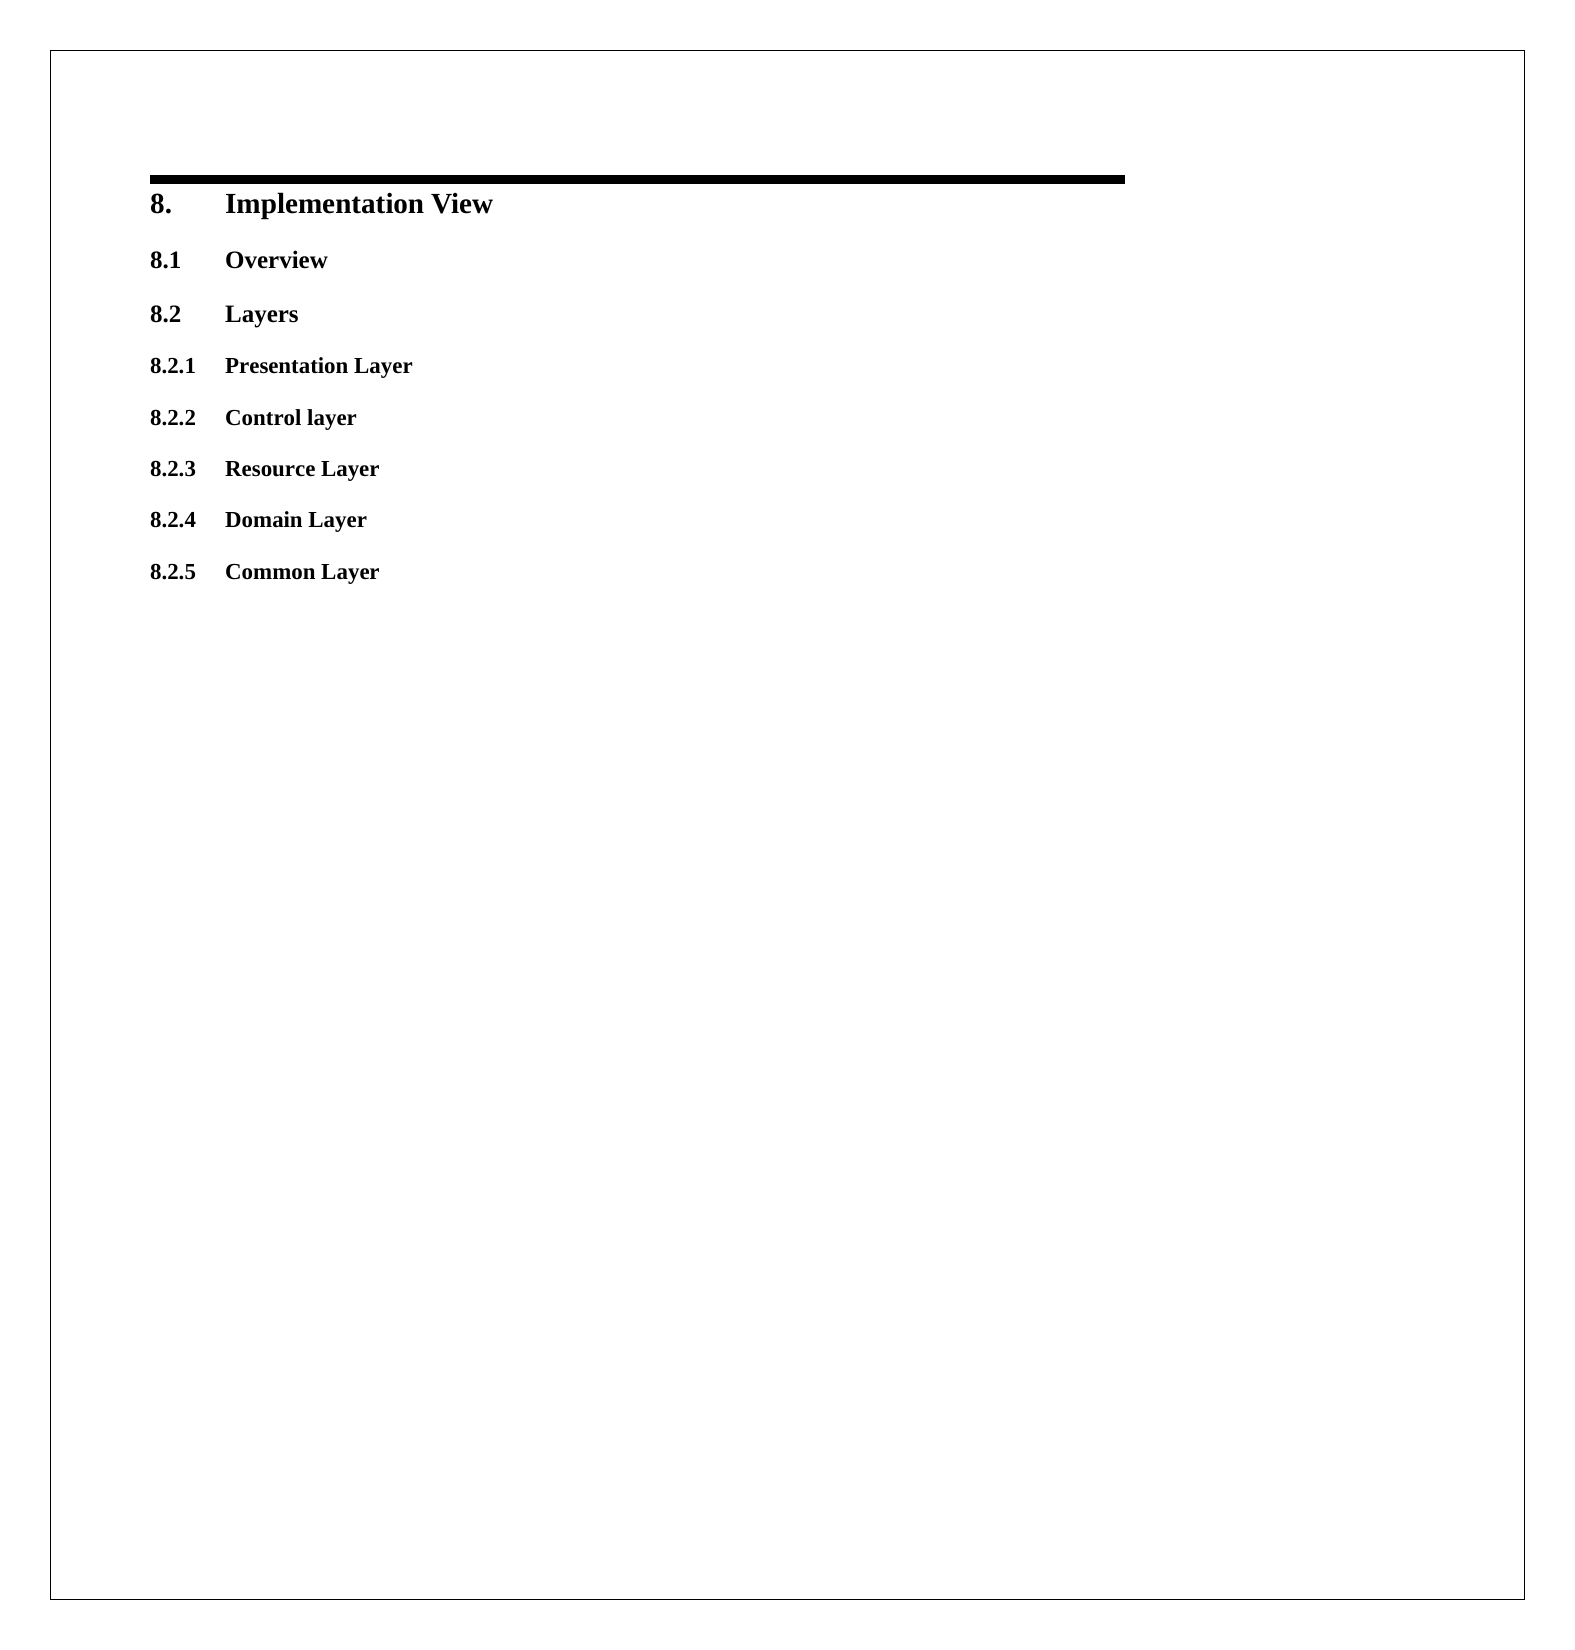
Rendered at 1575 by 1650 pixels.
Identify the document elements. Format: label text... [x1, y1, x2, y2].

subtitle Common Layer [150, 558, 1125, 584]
subtitle Resource Layer [150, 455, 1125, 482]
subtitle Implementation View [150, 184, 1125, 220]
subtitle Domain Layer [150, 507, 1125, 533]
subtitle Layers [150, 299, 1125, 327]
subtitle Overview [150, 245, 1125, 274]
subtitle Control layer [150, 404, 1125, 430]
subtitle Presentation Layer [150, 352, 1125, 379]
